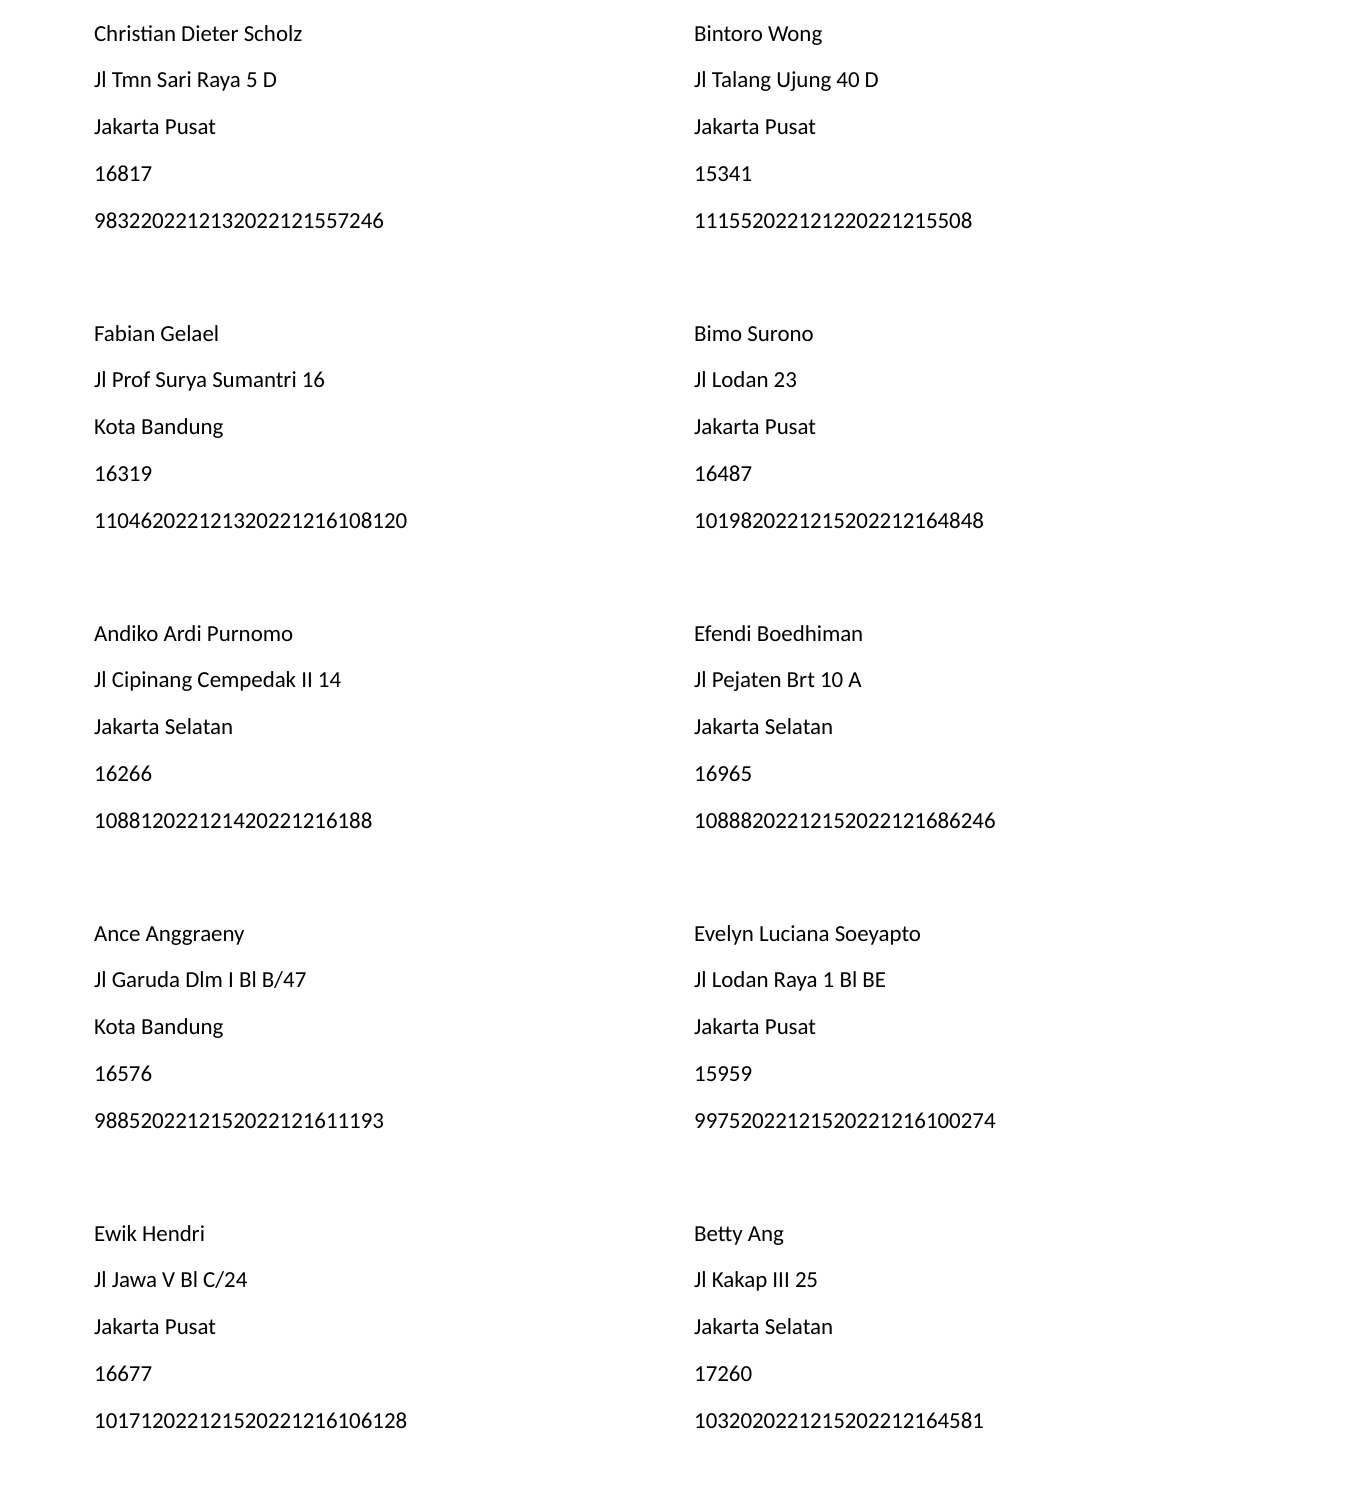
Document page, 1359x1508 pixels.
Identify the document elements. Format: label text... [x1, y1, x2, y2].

table_cell Bimo Surono Jl Lodan 23 Jakarta Pusat 16487 1019820221215202212164848 [677, 307, 1277, 607]
table_header Christian Dieter Scholz Jl Tmn Sari Raya 5 D Jakarta Pusat 16817 9832202212132022121557246 [77, 7, 677, 307]
table_cell Efendi Boedhiman Jl Pejaten Brt 10 A Jakarta Selatan 16965 10888202212152022121686246 [677, 607, 1277, 907]
table_header Bintoro Wong Jl Talang Ujung 40 D Jakarta Pusat 15341 111552022121220221215508 [677, 7, 1277, 307]
table_cell Ance Anggraeny Jl Garuda Dlm I Bl B/47 Kota Bandung 16576 9885202212152022121611193 [77, 907, 677, 1207]
table_cell Andiko Ardi Purnomo Jl Cipinang Cempedak II 14 Jakarta Selatan 16266 108812022121420221216188 [77, 607, 677, 907]
table_cell Fabian Gelael Jl Prof Surya Sumantri 16 Kota Bandung 16319 110462022121320221216108120 [77, 307, 677, 607]
table_cell Ewik Hendri Jl Jawa V Bl C/24 Jakarta Pusat 16677 101712022121520221216106128 [77, 1207, 677, 1507]
table_cell Betty Ang Jl Kakap III 25 Jakarta Selatan 17260 1032020221215202212164581 [677, 1207, 1277, 1507]
table_cell Evelyn Luciana Soeyapto Jl Lodan Raya 1 Bl BE Jakarta Pusat 15959 99752022121520221216100274 [677, 907, 1277, 1207]
